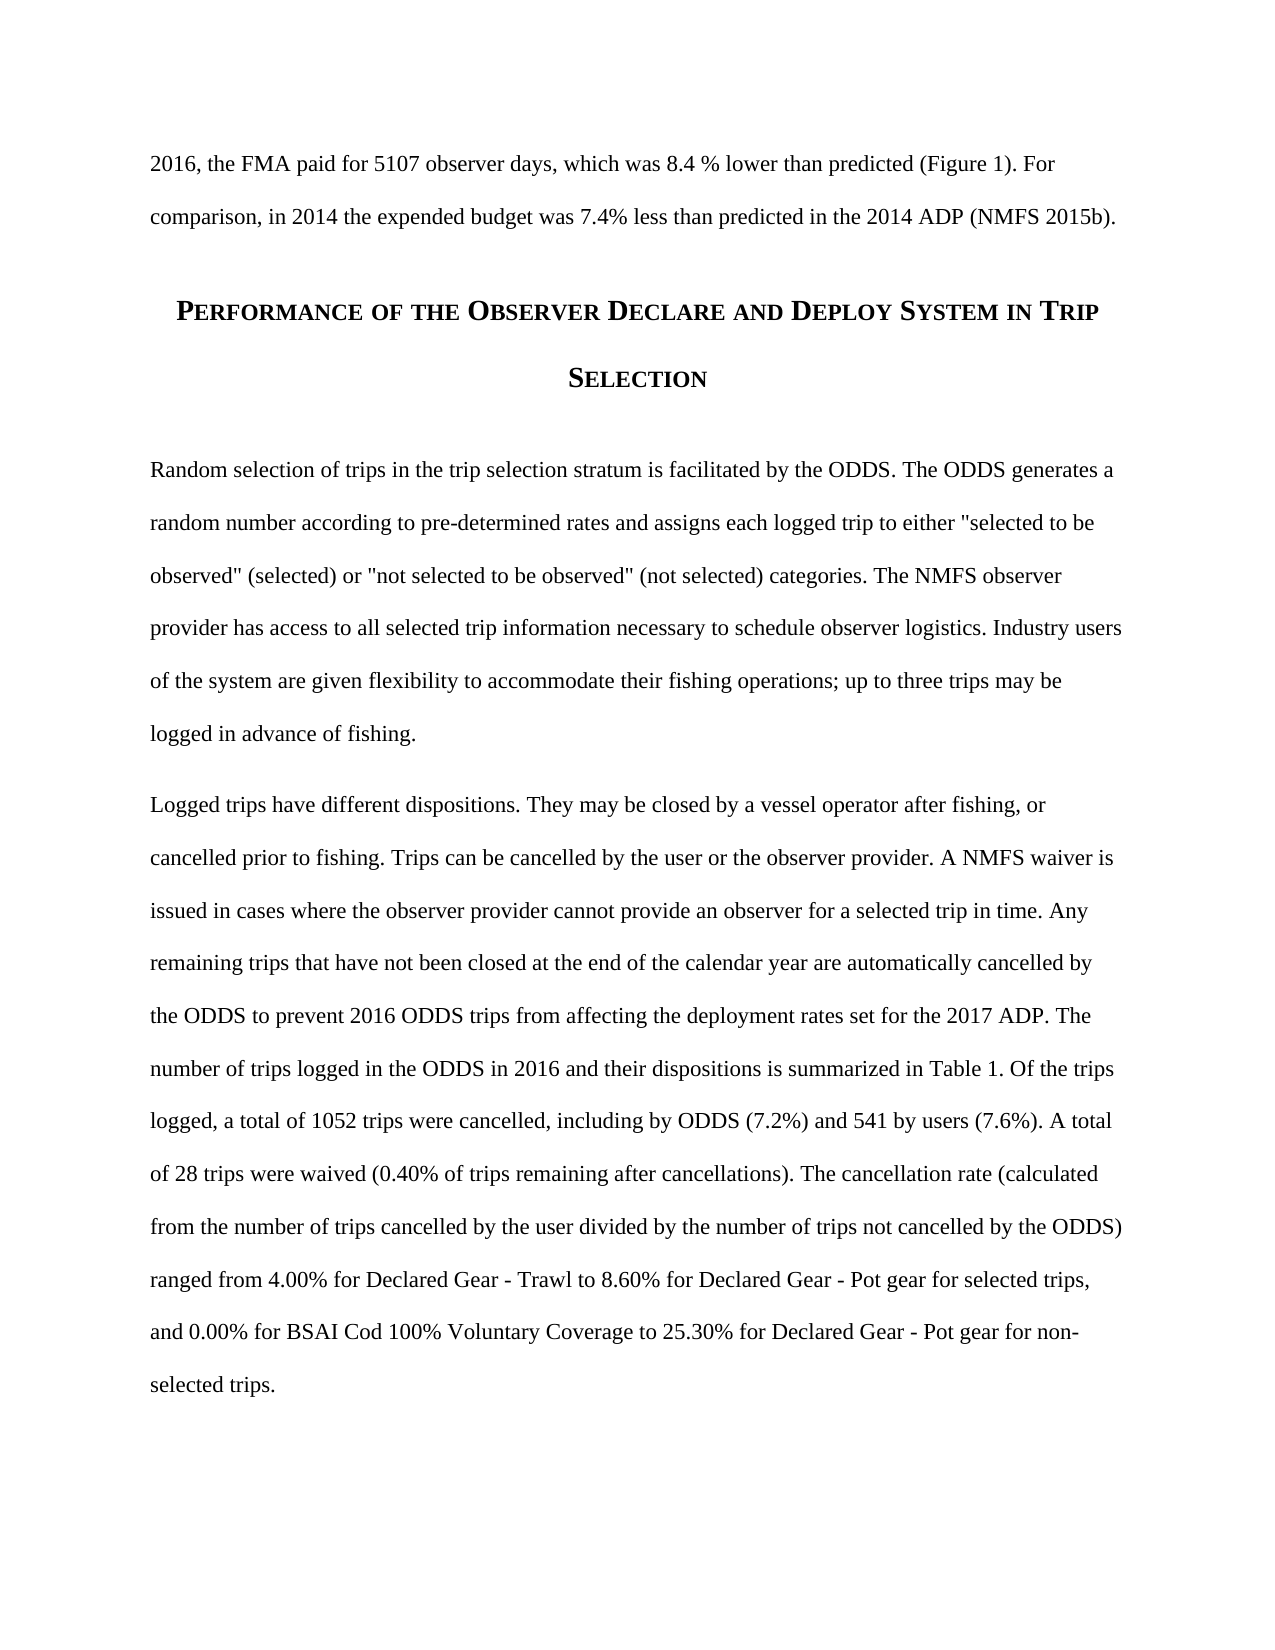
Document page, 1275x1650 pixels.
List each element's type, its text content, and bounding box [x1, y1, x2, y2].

text Logged trips have different dispositions. They may be closed by a vessel operator after fishing, or cancelled prior to fishing. Trips can be cancelled by the user or the observer provider. A NMFS waiver is issued in cases where the observer provider cannot provide an observer for a selected trip in time. Any remaining trips that have not been closed at the end of the calendar year are automatically cancelled by the ODDS to prevent 2016 ODDS trips from affecting the deployment rates set for the 2017 ADP. The number of trips logged in the ODDS in 2016 and their dispositions is summarized in Table 1. Of the trips logged, a total of 1052 trips were cancelled, including by ODDS (7.2%) and 541 by users (7.6%). A total of 28 trips were waived (0.40% of trips remaining after cancellations). The cancellation rate (calculated from the number of trips cancelled by the user divided by the number of trips not cancelled by the ODDS) ranged from 4.00% for Declared Gear - Trawl to 8.60% for Declared Gear - Pot gear for selected trips, and 0.00% for BSAI Cod 100% Voluntary Coverage to 25.30% for Declared Gear - Pot gear for non-selected trips. [150, 791, 1125, 1397]
subtitle Performance of the Observer Declare and Deploy System in Trip Selection [150, 293, 1125, 393]
text Random selection of trips in the trip selection stratum is facilitated by the ODDS. The ODDS generates a random number according to pre-determined rates and assigns each logged trip to either "selected to be observed" (selected) or "not selected to be observed" (not selected) categories. The NMFS observer provider has access to all selected trip information necessary to schedule observer logistics. Industry users of the system are given flexibility to accommodate their fishing operations; up to three trips may be logged in advance of fishing. [150, 456, 1125, 746]
